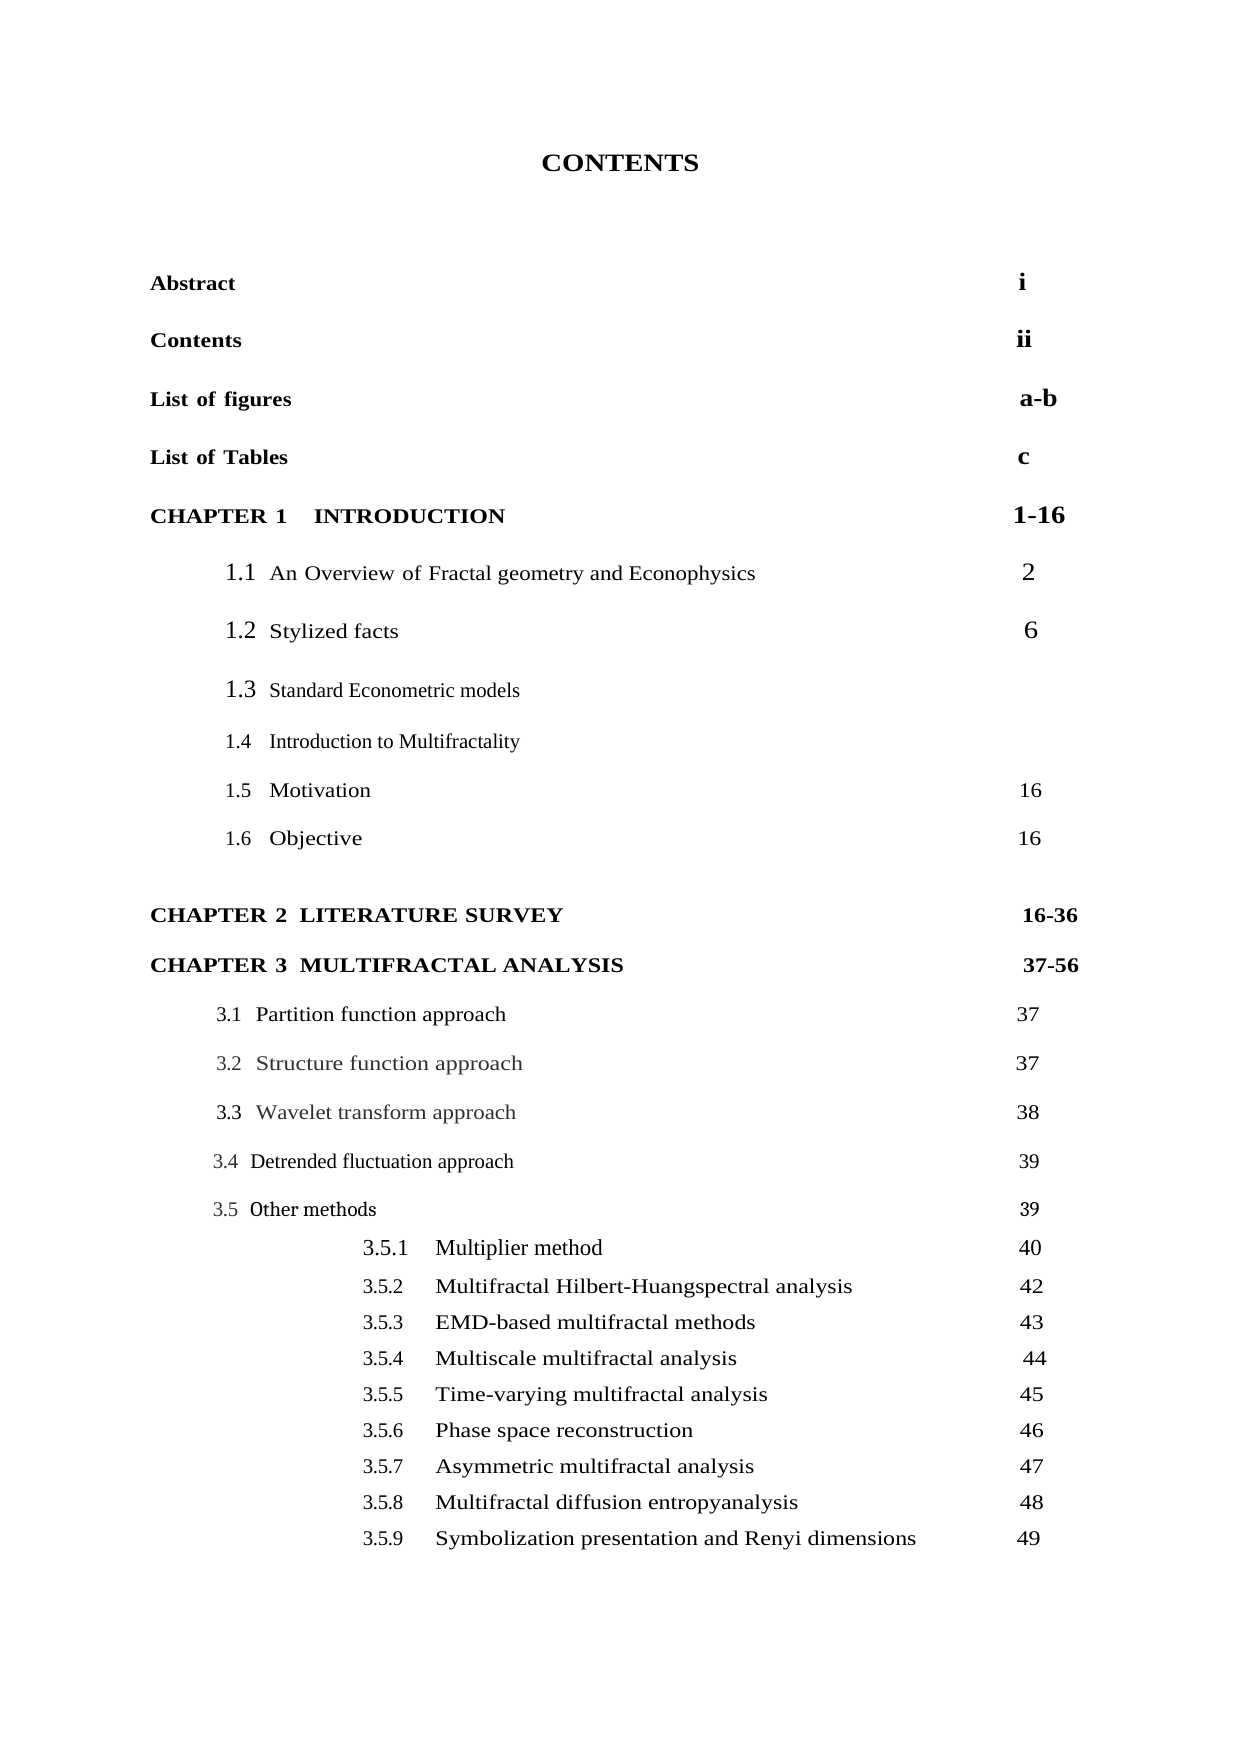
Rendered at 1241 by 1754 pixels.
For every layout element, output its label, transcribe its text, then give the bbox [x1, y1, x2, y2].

subtitle CONTENTS [346, 148, 895, 177]
text Abstract i [150, 267, 1141, 296]
